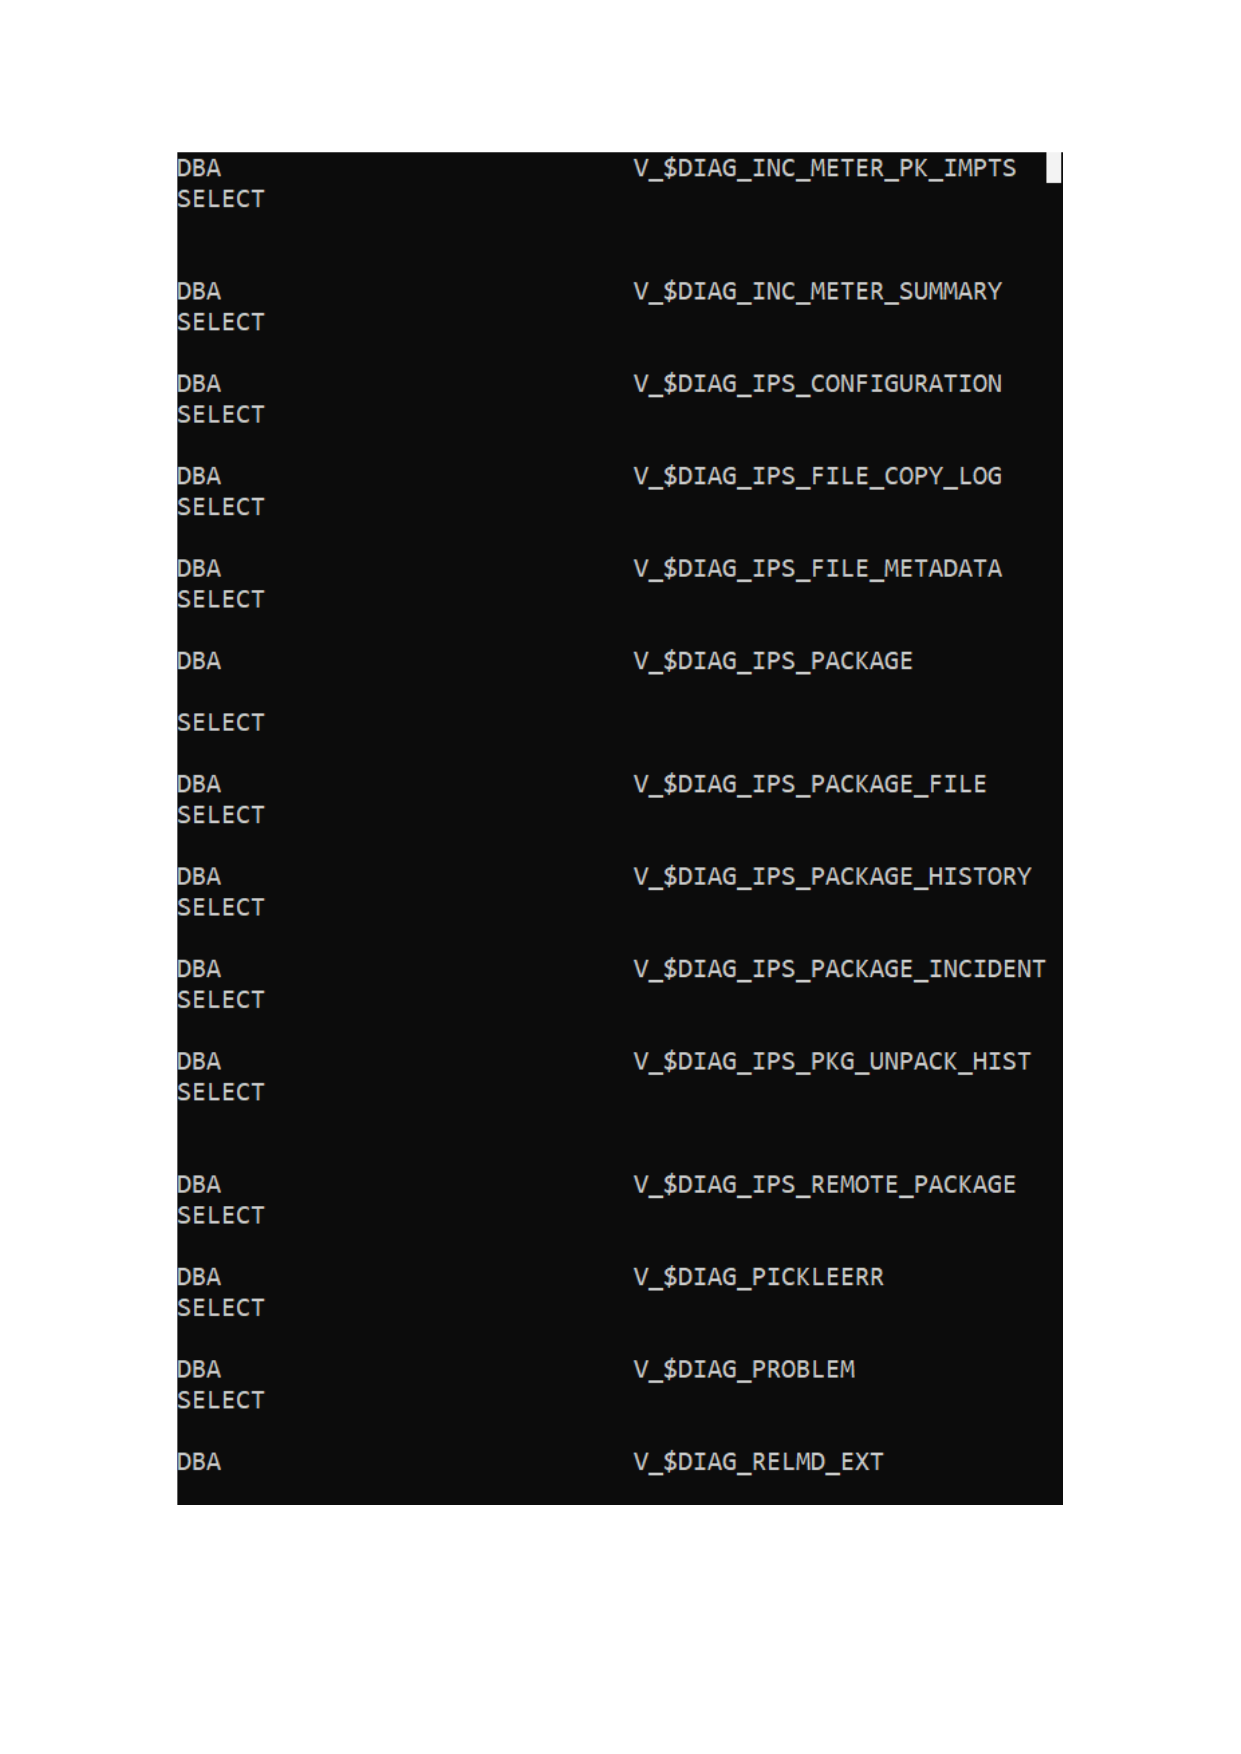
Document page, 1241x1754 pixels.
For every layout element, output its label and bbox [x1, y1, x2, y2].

picture [177, 147, 1063, 1505]
